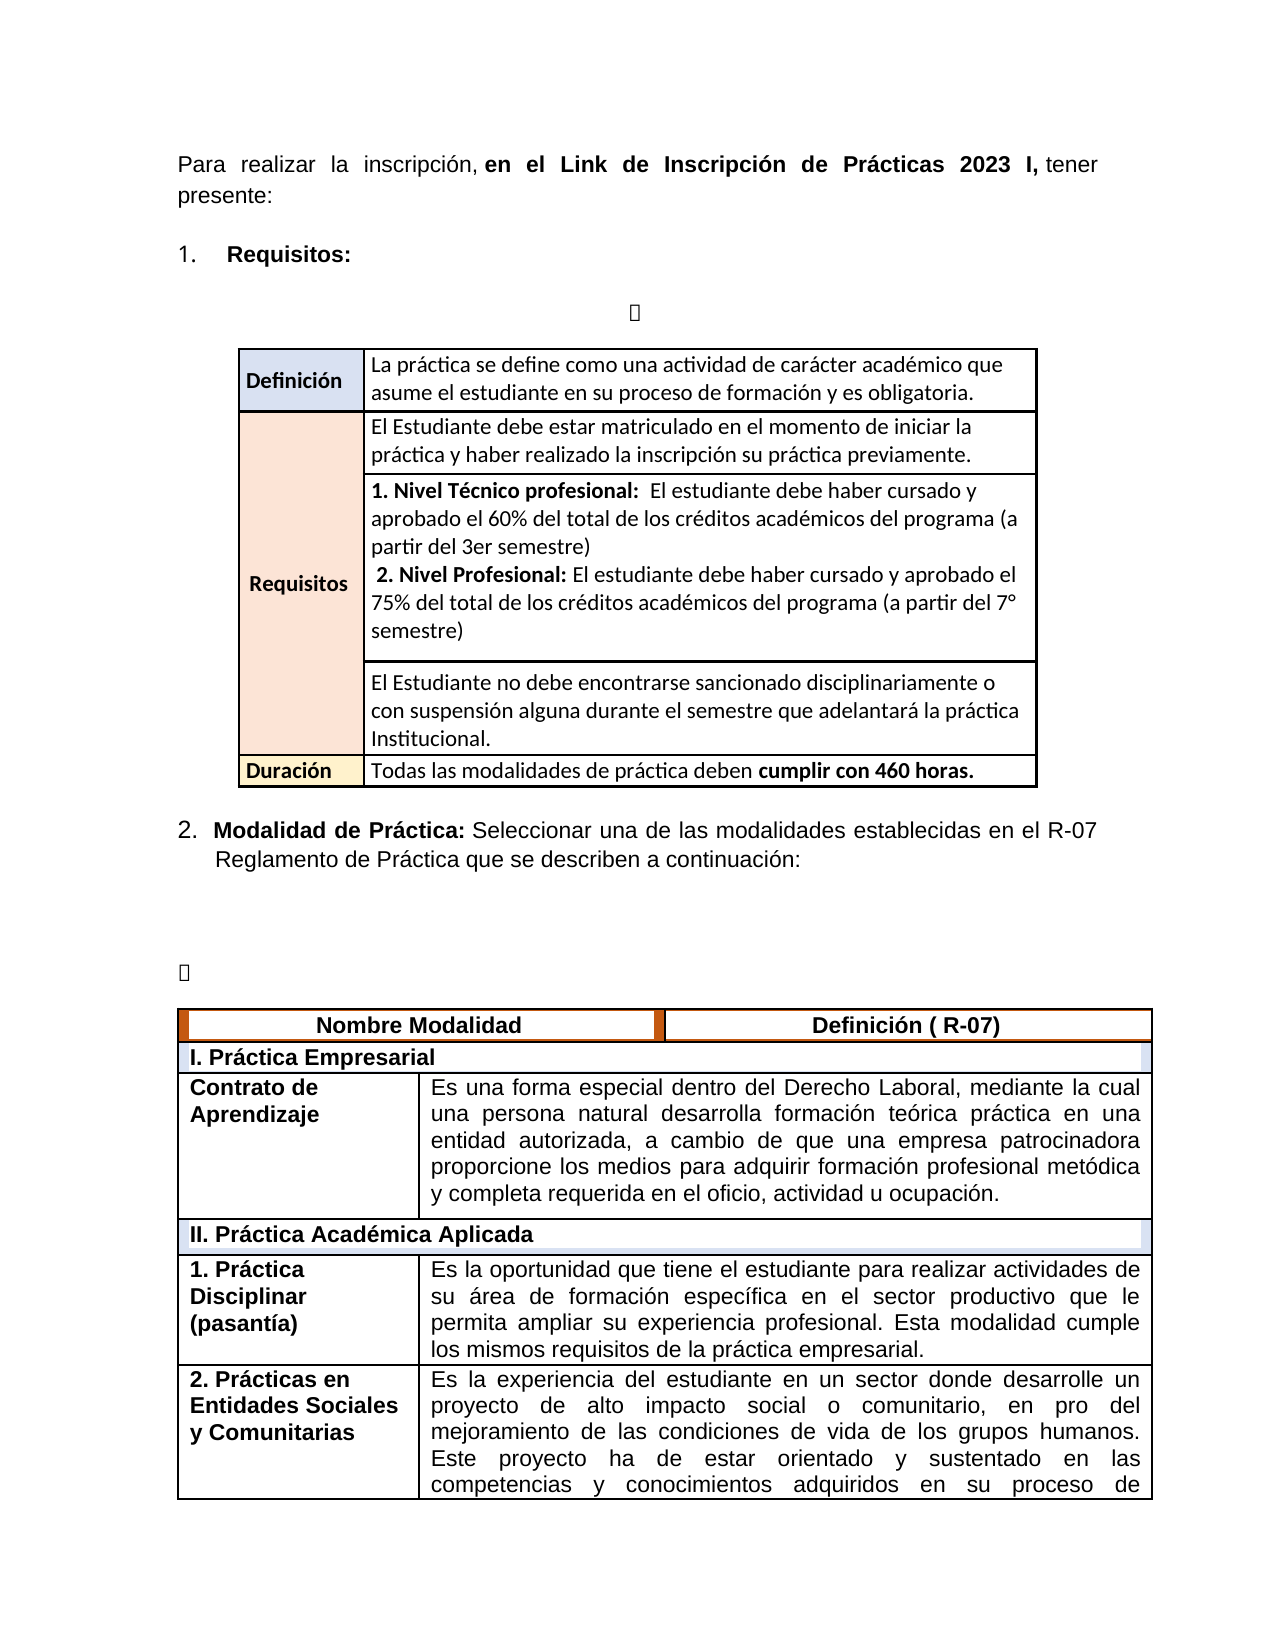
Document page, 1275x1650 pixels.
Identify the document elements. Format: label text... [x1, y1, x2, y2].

table_cell Requisitos [240, 413, 363, 754]
table_header La práctica se define como una actividad de carácter académico que asume el estudiante en su proceso de formación y es obligatoria. [365, 350, 1035, 410]
table_cell II. Práctica Académica Aplicada [179, 1220, 1151, 1254]
table_cell I. Práctica Empresarial [179, 1043, 419, 1072]
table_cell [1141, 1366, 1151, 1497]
list 2. Modalidad de Práctica: Seleccionar una de las modalidades establecidas en el R-07 Reglamento de Práctica que se describen a continuación: [177, 815, 1098, 873]
list 1. Requisitos: [177, 238, 1098, 269]
table_cell Duración [240, 756, 363, 785]
table_header Definición [240, 350, 363, 410]
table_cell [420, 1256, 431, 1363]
table_cell Es una forma especial dentro del Derecho Laboral, mediante la cual una persona natural desarrolla formación teórica práctica en una entidad autorizada, a cambio de que una empresa patrocinadora proporcione los medios para adquirir formación profesional metódica y completa requerida en el oficio, actividad u ocupación. [420, 1074, 1151, 1218]
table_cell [179, 1366, 418, 1497]
table_cell 1. Práctica Disciplinar (pasantía) [179, 1256, 418, 1363]
table_cell Todas las modalidades de práctica deben cumplir con 460 horas. [365, 756, 1035, 785]
text  [177, 957, 1098, 988]
table_cell El Estudiante no debe encontrarse sancionado disciplinariamente o con suspensión alguna durante el semestre que adelantará la práctica Institucional. [365, 663, 1035, 754]
table_cell El Estudiante debe estar matriculado en el momento de iniciar la práctica y haber realizado la inscripción su práctica previamente. [365, 413, 1035, 473]
text  [177, 297, 1098, 329]
table_header Nombre Modalidad [179, 1010, 664, 1041]
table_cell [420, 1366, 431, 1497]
table_cell I. Práctica Empresarial [420, 1043, 1151, 1072]
text Para realizar la inscripción, en el Link de Inscripción de Prácticas 2023 I, tener presente: [177, 148, 1098, 210]
table_cell Contrato de Aprendizaje [179, 1074, 418, 1218]
table_cell 1. Nivel Técnico profesional: El estudiante debe haber cursado y aprobado el 60% del total de los créditos académicos del programa (a partir del 3er semestre) 2. Nivel Profesional: El estudiante debe haber cursado y aprobado el 75% del total de los créditos académicos del programa (a partir del 7° semestre) [365, 475, 1035, 660]
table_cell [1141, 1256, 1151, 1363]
